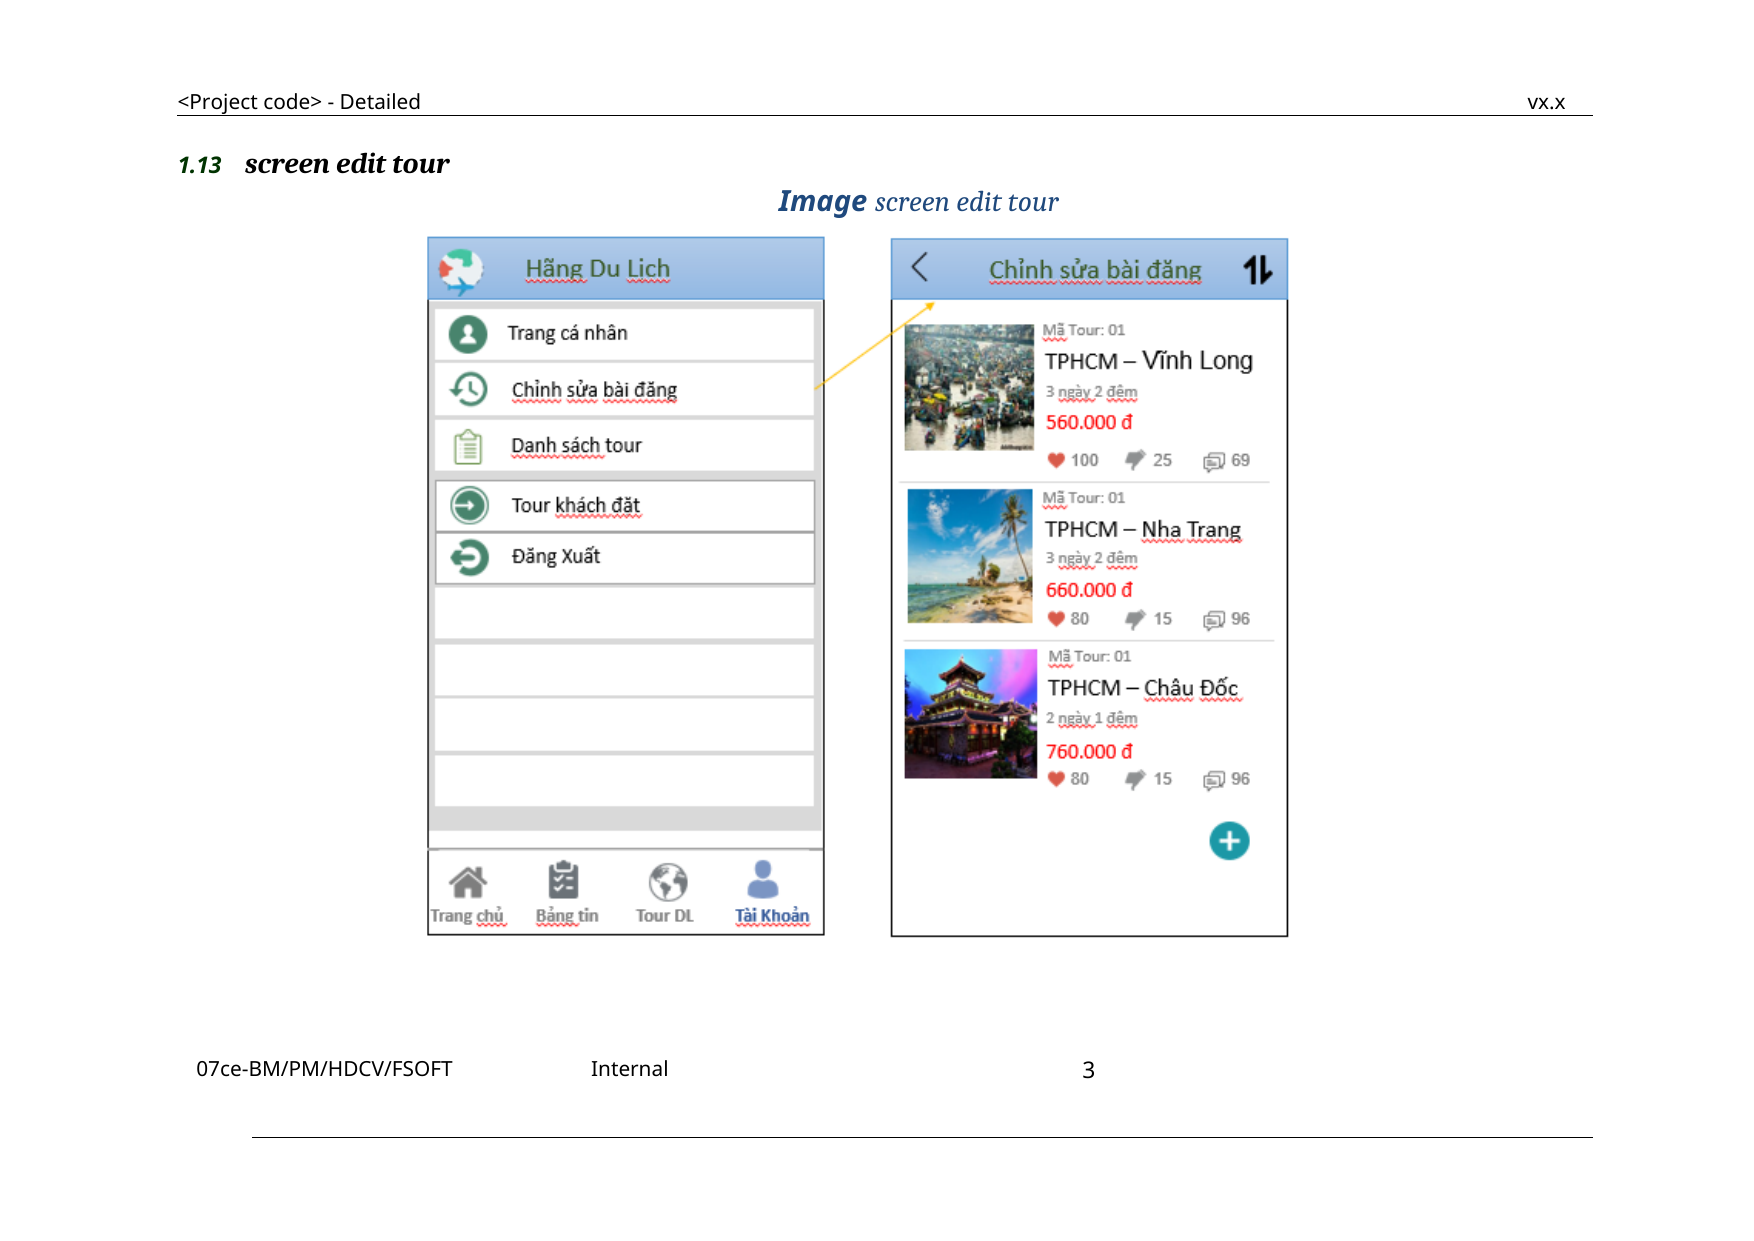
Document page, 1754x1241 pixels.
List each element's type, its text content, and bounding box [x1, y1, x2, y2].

picture [406, 220, 1347, 965]
subtitle screen edit tour [177, 147, 1596, 181]
text Image screen edit tour [167, 181, 1596, 220]
